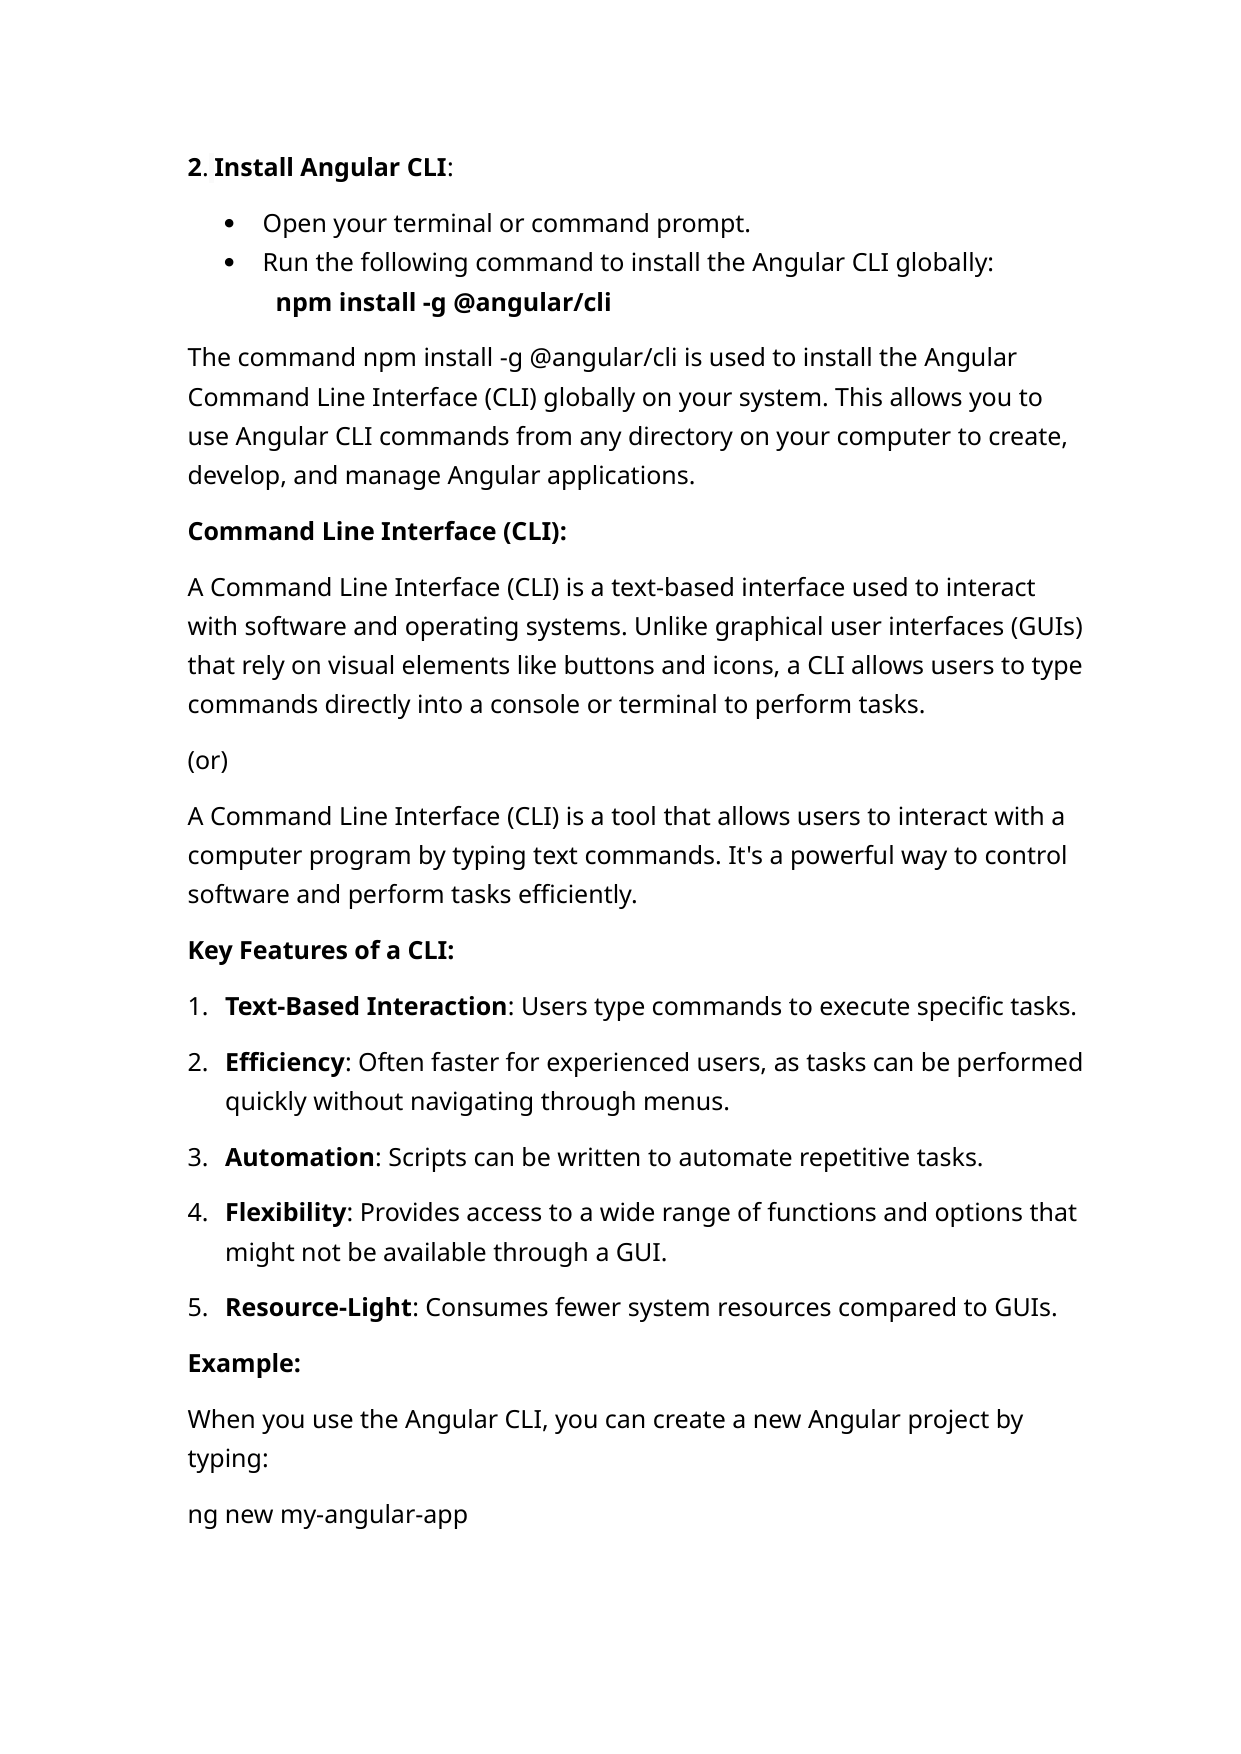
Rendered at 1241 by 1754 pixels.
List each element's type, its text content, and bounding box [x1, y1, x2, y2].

text 2. Install Angular CLI: [187, 150, 1090, 184]
text When you use the Angular CLI, you can create a new Angular project by typing: [187, 1402, 1090, 1475]
list Efficiency: Often faster for experienced users, as tasks can be performed quickly without navigating through menus. [187, 1044, 1090, 1117]
list Resource-Light: Consumes fewer system resources compared to GUIs. [187, 1290, 1090, 1324]
text (or) [187, 742, 1090, 777]
text The command npm install -g @angular/cli is used to install the Angular Command Line Interface (CLI) globally on your system. This allows you to use Angular CLI commands from any directory on your computer to create, develop, and manage Angular applications. [187, 340, 1090, 492]
text A Command Line Interface (CLI) is a tool that allows users to interact with a computer program by typing text commands. It's a powerful way to control software and perform tasks efficiently. [187, 798, 1090, 911]
text ng new my-angular-app [187, 1497, 1090, 1531]
list Run the following command to install the Angular CLI globally: [225, 245, 1090, 279]
list Text-Based Interaction: Users type commands to execute specific tasks. [187, 988, 1090, 1022]
text Command Line Interface (CLI): [187, 513, 1090, 547]
text A Command Line Interface (CLI) is a text-based interface used to interact with software and operating systems. Unlike graphical user interfaces (GUIs) that rely on visual elements like buttons and icons, a CLI allows users to type commands directly into a console or terminal to perform tasks. [187, 569, 1090, 721]
list Automation: Scripts can be written to automate repetitive tasks. [187, 1139, 1090, 1173]
list Open your terminal or command prompt. [225, 206, 1090, 240]
text Key Features of a CLI: [187, 932, 1090, 967]
list npm install -g @angular/cli [262, 284, 1090, 318]
text Example: [187, 1346, 1090, 1380]
list Flexibility: Provides access to a wide range of functions and options that might not be available through a GUI. [187, 1195, 1090, 1268]
